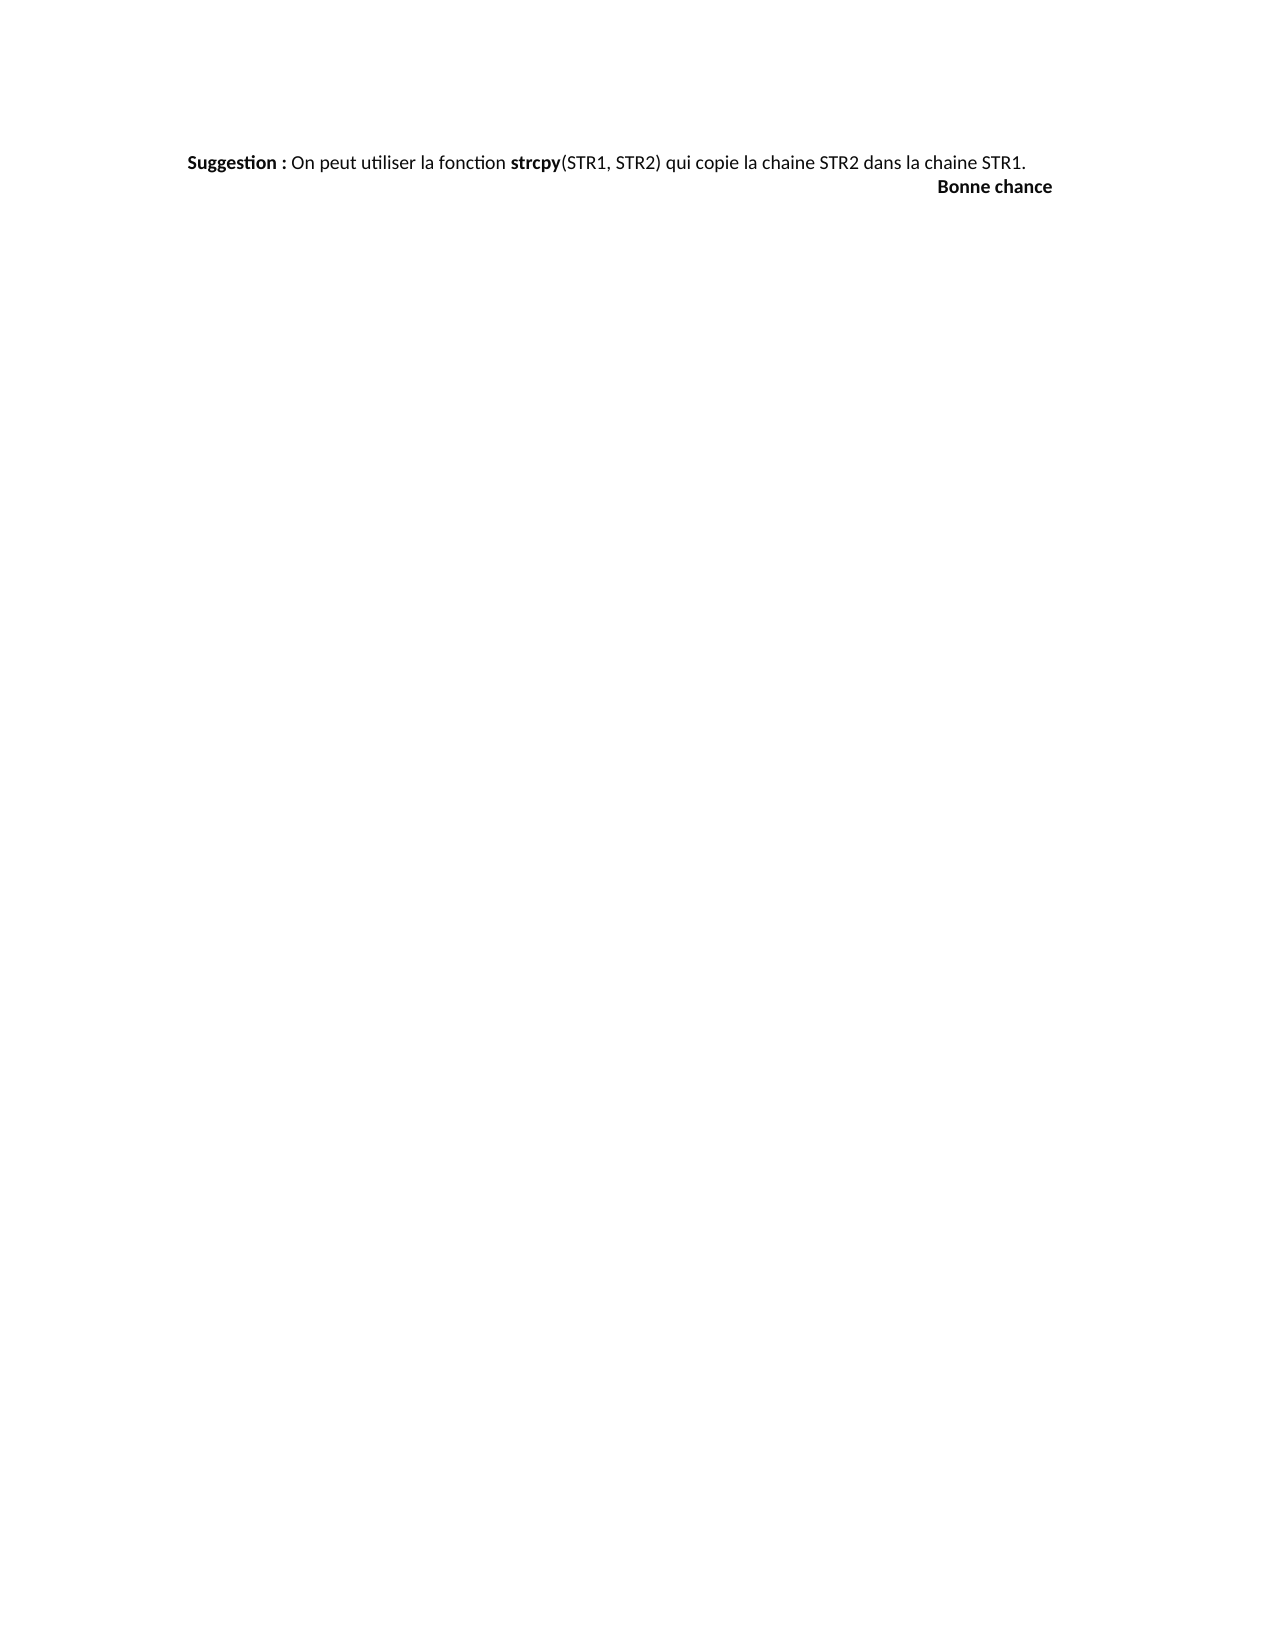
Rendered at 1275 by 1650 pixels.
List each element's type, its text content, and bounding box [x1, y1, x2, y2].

text Suggestion : On peut utiliser la fonction strcpy(STR1, STR2) qui copie la chaine STR2 dans la chaine STR1. [187, 150, 1087, 174]
text Bonne chance [862, 174, 1087, 198]
